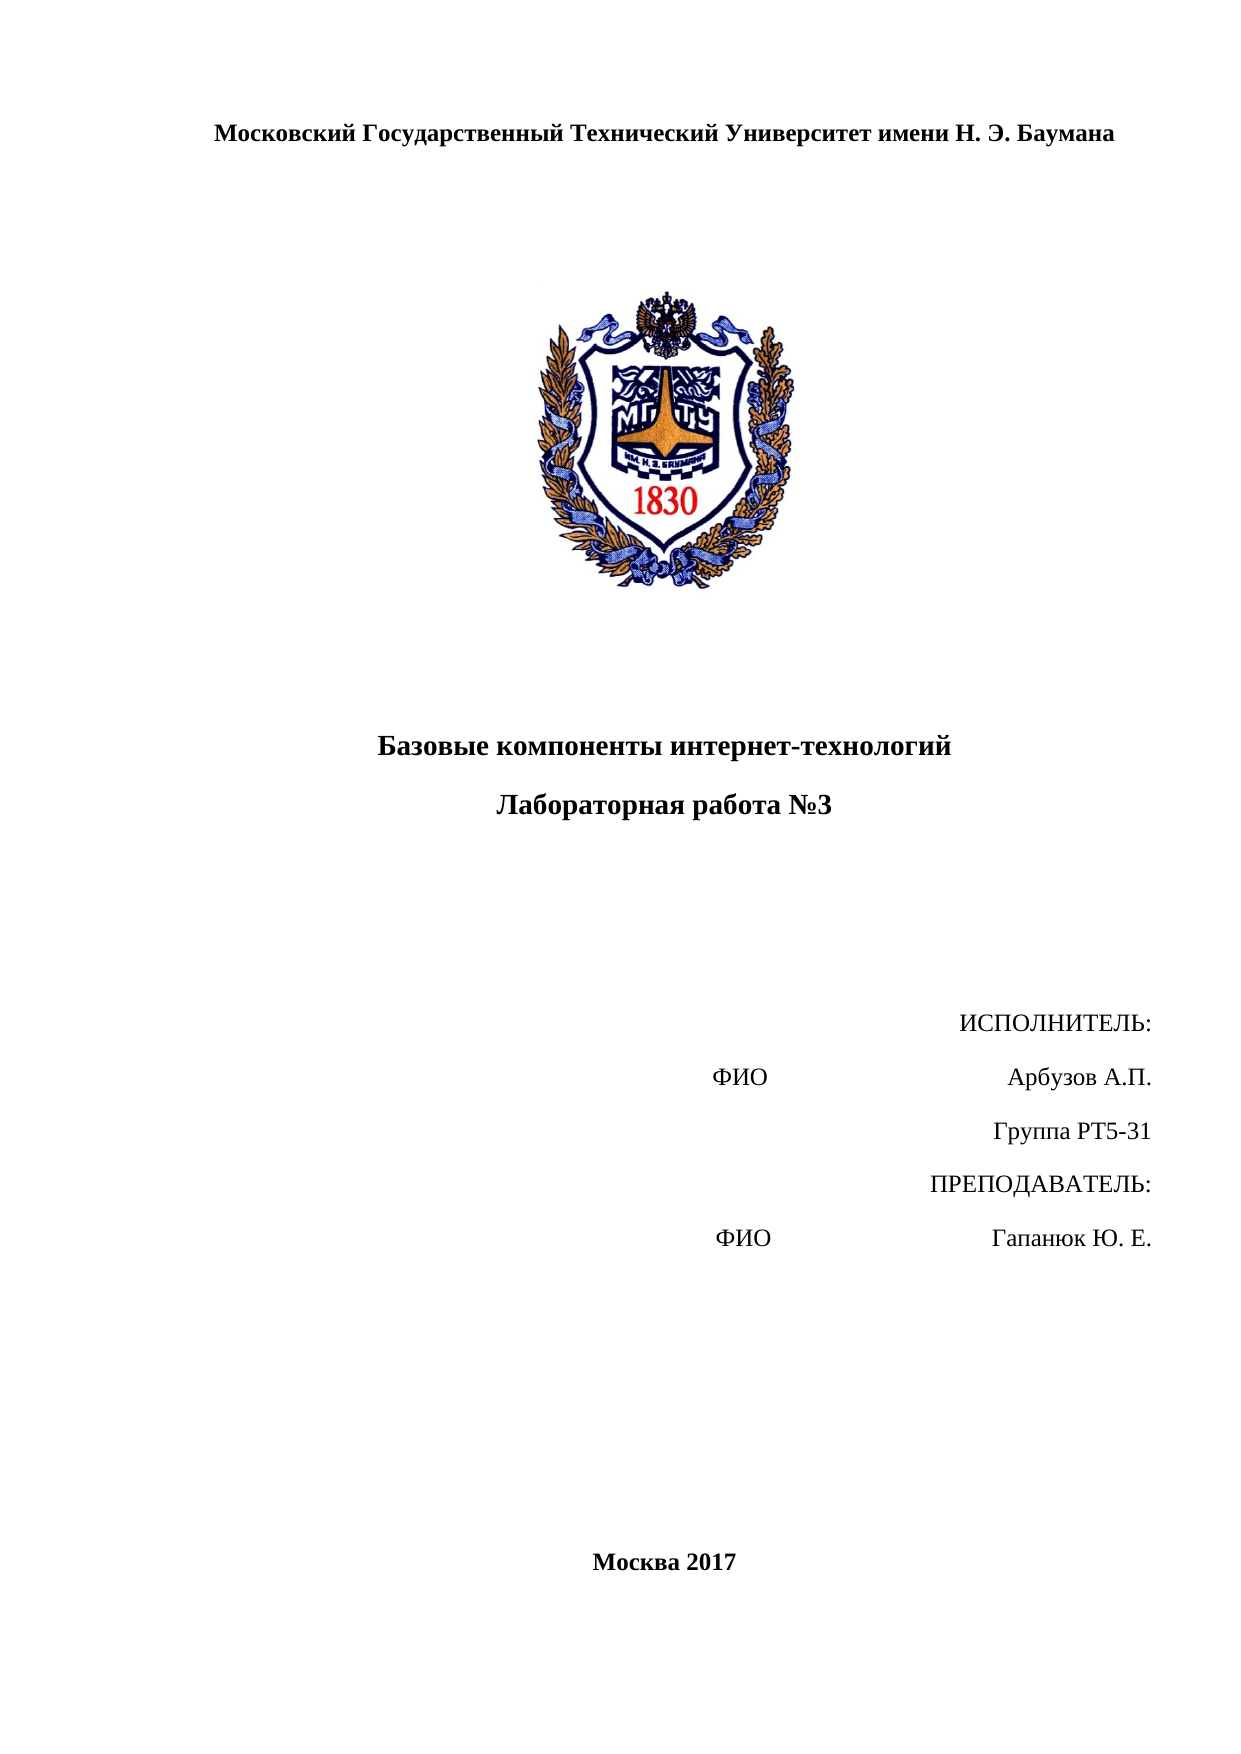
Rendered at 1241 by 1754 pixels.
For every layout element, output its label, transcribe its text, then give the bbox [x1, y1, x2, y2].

text ФИО Арбузов А.П. [177, 1062, 1152, 1091]
text ПРЕПОДАВАТЕЛЬ: [177, 1169, 1152, 1198]
text Лабораторная работа №3 [177, 787, 1152, 821]
picture [531, 279, 798, 595]
text Базовые компоненты интернет-технологий [177, 728, 1152, 761]
text ФИО Гапанюк Ю. Е. [177, 1223, 1152, 1252]
text Москва 2017 [177, 1547, 1152, 1575]
text Московский Государственный Технический Университет имени Н. Э. Баумана [177, 118, 1152, 147]
text Группа РТ5-31 [177, 1116, 1152, 1144]
text ИСПОЛНИТЕЛЬ: [177, 1008, 1152, 1037]
